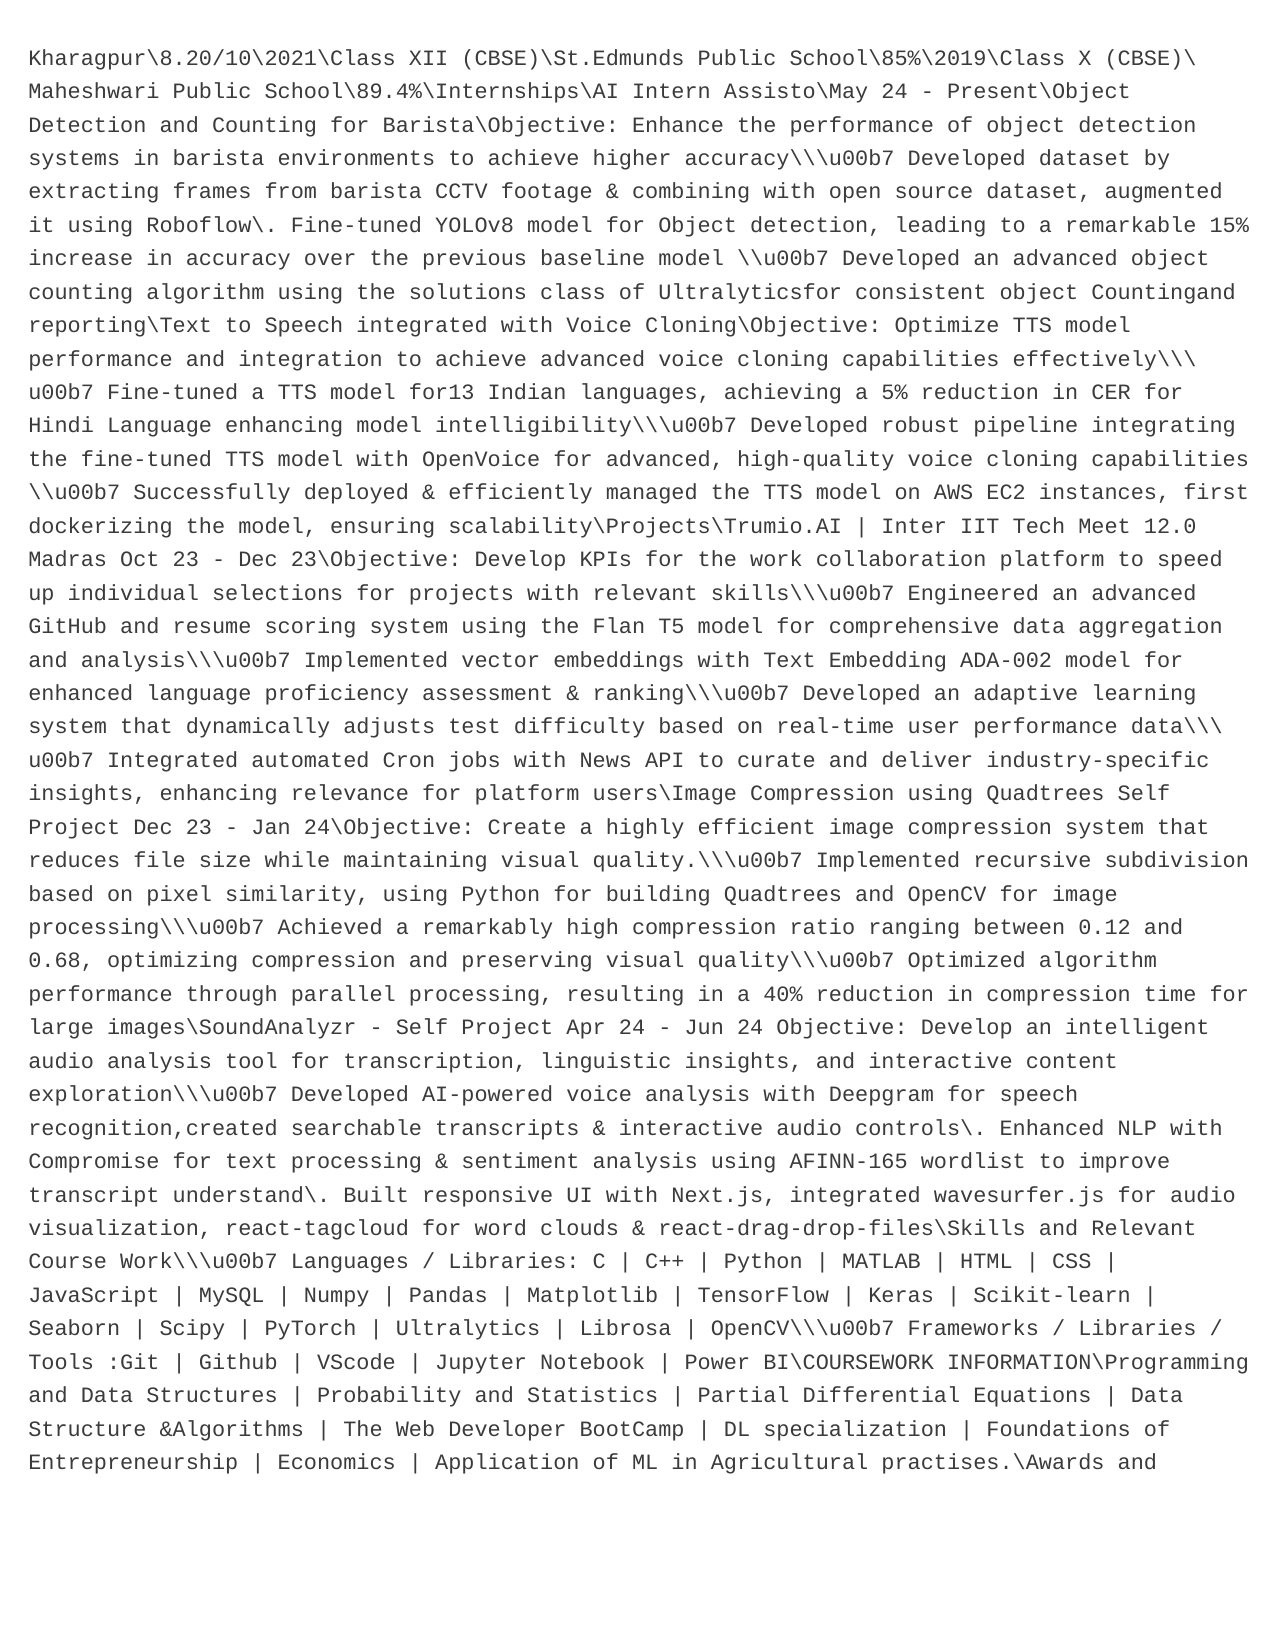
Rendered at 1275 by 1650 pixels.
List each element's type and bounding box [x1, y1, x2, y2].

text [28, 47, 1256, 1476]
